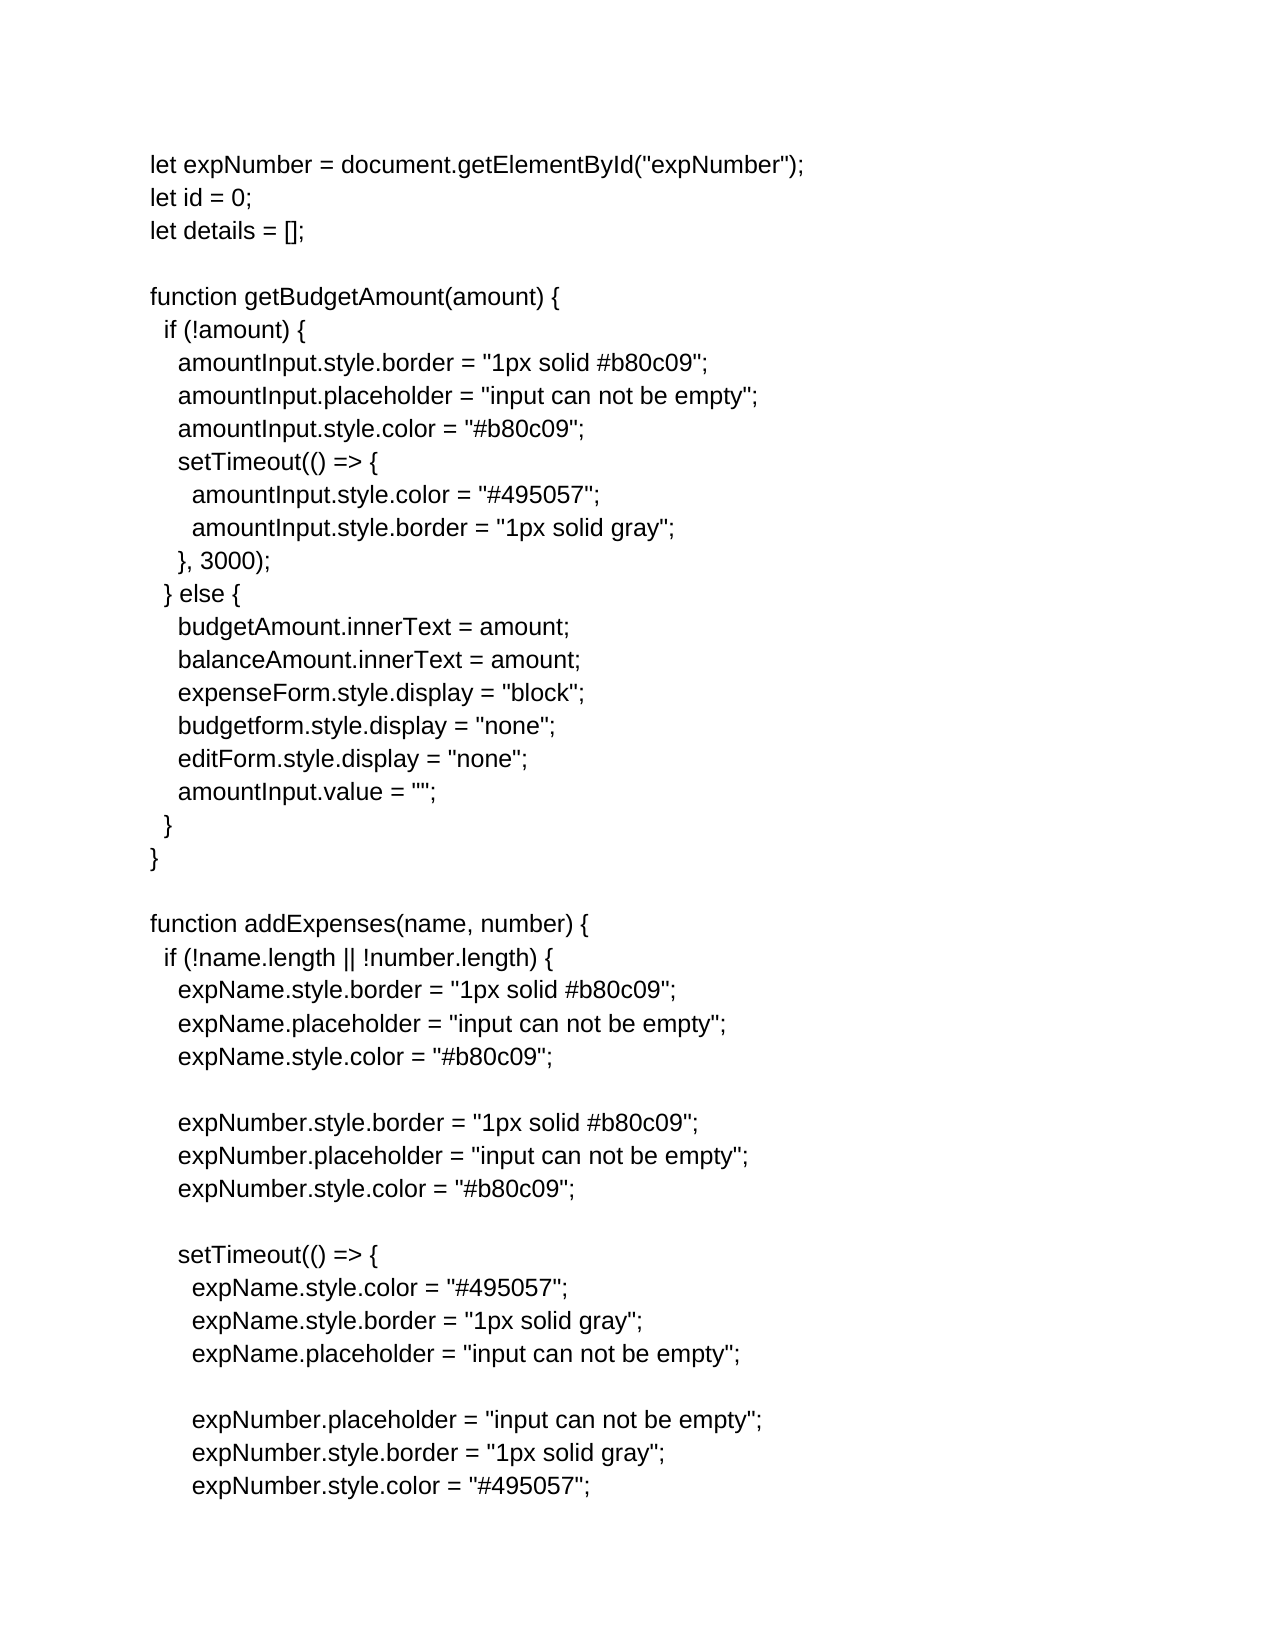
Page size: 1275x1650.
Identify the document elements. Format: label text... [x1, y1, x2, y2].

text expNumber.style.border = "1px solid #b80c09"; [150, 1108, 1125, 1136]
text amountInput.placeholder = "input can not be empty"; [150, 381, 1125, 410]
text expName.style.border = "1px solid gray"; [150, 1306, 1125, 1334]
text balanceAmount.innerText = amount; [150, 645, 1125, 674]
text amountInput.style.color = "#b80c09"; [150, 414, 1125, 443]
text expNumber.placeholder = "input can not be empty"; [150, 1141, 1125, 1169]
text } [150, 810, 1125, 839]
text let expNumber = document.getElementById("expNumber"); [150, 150, 1125, 179]
text expName.style.color = "#495057"; [150, 1273, 1125, 1301]
text let id = 0; [150, 183, 1125, 212]
text setTimeout(() => { [150, 1240, 1125, 1268]
text function getBudgetAmount(amount) { [150, 282, 1125, 311]
text editForm.style.display = "none"; [150, 744, 1125, 773]
text amountInput.value = ""; [150, 777, 1125, 806]
text expenseForm.style.display = "block"; [150, 678, 1125, 707]
text amountInput.style.border = "1px solid gray"; [150, 513, 1125, 542]
text budgetAmount.innerText = amount; [150, 612, 1125, 641]
text setTimeout(() => { [150, 447, 1125, 476]
text expNumber.style.color = "#495057"; [150, 1471, 1125, 1499]
text } else { [150, 579, 1125, 608]
text expName.style.color = "#b80c09"; [150, 1042, 1125, 1070]
text if (!amount) { [150, 315, 1125, 344]
text amountInput.style.border = "1px solid #b80c09"; [150, 348, 1125, 377]
text function addExpenses(name, number) { [150, 909, 1125, 938]
text let details = []; [150, 216, 1125, 245]
text amountInput.style.color = "#495057"; [150, 480, 1125, 509]
text budgetform.style.display = "none"; [150, 711, 1125, 740]
text } [150, 843, 1125, 872]
text expNumber.placeholder = "input can not be empty"; [150, 1405, 1125, 1433]
text expName.placeholder = "input can not be empty"; [150, 1008, 1125, 1037]
text expName.placeholder = "input can not be empty"; [150, 1339, 1125, 1367]
text expName.style.border = "1px solid #b80c09"; [150, 976, 1125, 1004]
text expNumber.style.border = "1px solid gray"; [150, 1438, 1125, 1467]
text if (!name.length || !number.length) { [150, 942, 1125, 971]
text expNumber.style.color = "#b80c09"; [150, 1174, 1125, 1202]
text }, 3000); [150, 546, 1125, 575]
